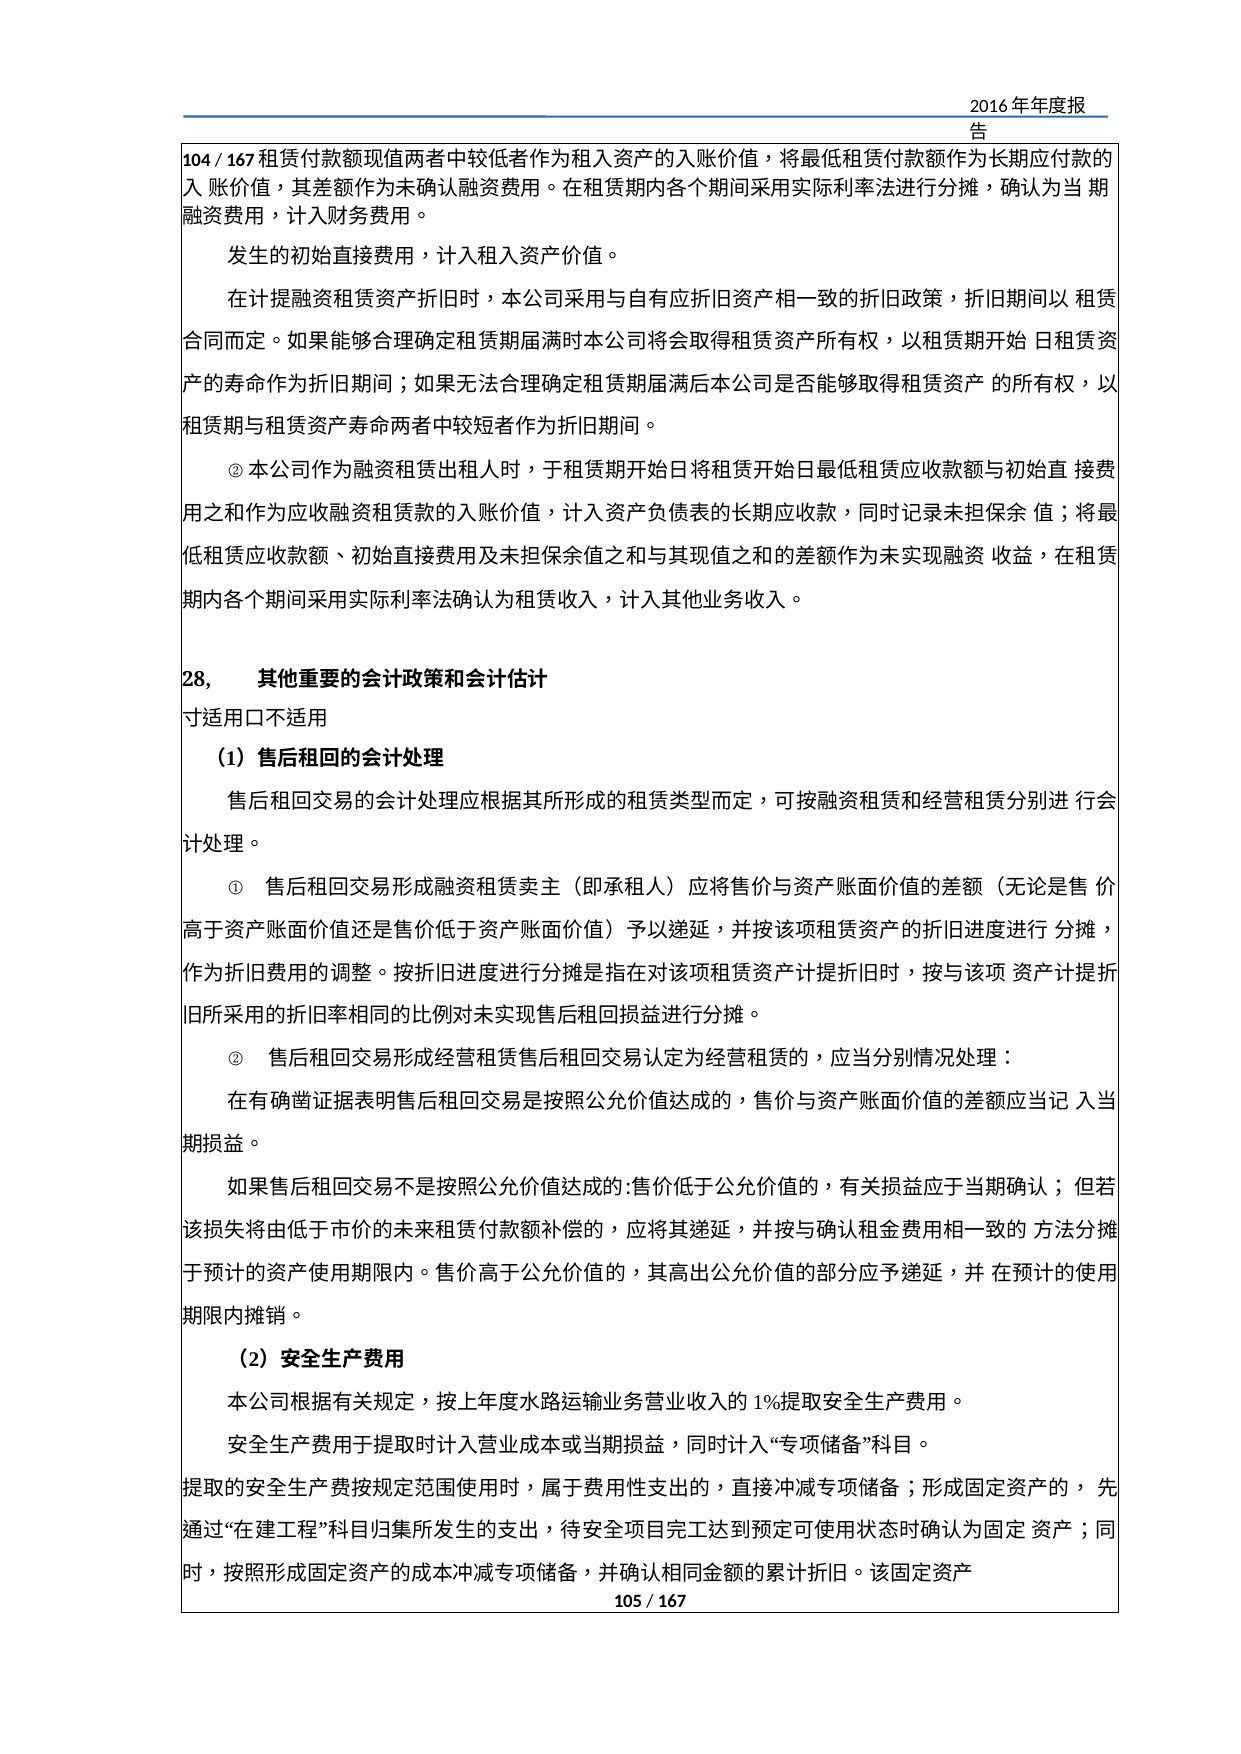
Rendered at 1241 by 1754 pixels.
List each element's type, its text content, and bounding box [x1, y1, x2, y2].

text 本公司根据有关规定，按上年度水路运输业务营业收入的1%提取安全生产费用。 [182, 1375, 1118, 1418]
text 在有确凿证据表明售后租回交易是按照公允价值达成的，售价与资产账面价值的差额应当记 入当期损益。 [182, 1074, 1118, 1160]
text 104 / 167 租赁付款额现值两者中较低者作为租入资产的入账价值，将最低租赁付款额作为长期应付款的入 账价值，其差额作为未确认融资费用。在租赁期内各个期间采用实际利率法进行分摊，确认为当 期融资费用，计入财务费用。 [182, 144, 1118, 229]
text 发生的初始直接费用，计入租入资产价值。 [182, 229, 1118, 272]
text （1）售后租回的会计处理 [182, 731, 1118, 774]
list 售后租回交易形成经营租赁售后租回交易认定为经营租赁的，应当分别情况处理： [182, 1031, 1118, 1074]
text 安全生产费用于提取时计入营业成本或当期损益，同时计入“专项储备”科目。 [182, 1418, 1118, 1461]
text （2）安全生产费用 [182, 1332, 1118, 1375]
list 其他重要的会计政策和会计估计 [182, 663, 1118, 692]
list 售后租回交易形成融资租赁卖主（即承租人）应将售价与资产账面价值的差额（无论是售 价高于资产账面价值还是售价低于资产账面价值）予以递延，并按该项租赁资产的折旧进度进行 分摊，作为折旧费用的调整。按折旧进度进行分摊是指在对该项租赁资产计提折旧时，按与该项 资产计提折旧所采用的折旧率相同的比例对未实现售后租回损益进行分摊。 [182, 860, 1118, 1031]
text 寸适用口不适用 [182, 702, 1118, 731]
text ②本公司作为融资租赁出租人时，于租赁期开始日将租赁开始日最低租赁应收款额与初始直 接费用之和作为应收融资租赁款的入账价值，计入资产负债表的长期应收款，同时记录未担保余 值；将最低租赁应收款额、初始直接费用及未担保余值之和与其现值之和的差额作为未实现融资 收益，在租赁期内各个期间采用实际利率法确认为租赁收入，计入其他业务收入。 [182, 442, 1118, 616]
text 售后租回交易的会计处理应根据其所形成的租赁类型而定，可按融资租赁和经营租赁分别进 行会计处理。 [182, 774, 1118, 860]
text 105 / 167 [182, 1588, 1118, 1612]
text 在计提融资租赁资产折旧时，本公司采用与自有应折旧资产相一致的折旧政策，折旧期间以 租赁合同而定。如果能够合理确定租赁期届满时本公司将会取得租赁资产所有权，以租赁期开始 日租赁资产的寿命作为折旧期间；如果无法合理确定租赁期届满后本公司是否能够取得租赁资产 的所有权，以租赁期与租赁资产寿命两者中较短者作为折旧期间。 [182, 272, 1118, 442]
text 如果售后租回交易不是按照公允价值达成的:售价低于公允价值的，有关损益应于当期确认； 但若该损失将由低于市价的未来租赁付款额补偿的，应将其递延，并按与确认租金费用相一致的 方法分摊于预计的资产使用期限内。售价高于公允价值的，其高出公允价值的部分应予递延，并 在预计的使用期限内摊销。 [182, 1160, 1118, 1332]
text 提取的安全生产费按规定范围使用时，属于费用性支出的，直接冲减专项储备；形成固定资产的， 先通过“在建工程”科目归集所发生的支出，待安全项目完工达到预定可使用状态时确认为固定 资产；同时，按照形成固定资产的成本冲减专项储备，并确认相同金额的累计折旧。该固定资产 [182, 1461, 1118, 1588]
